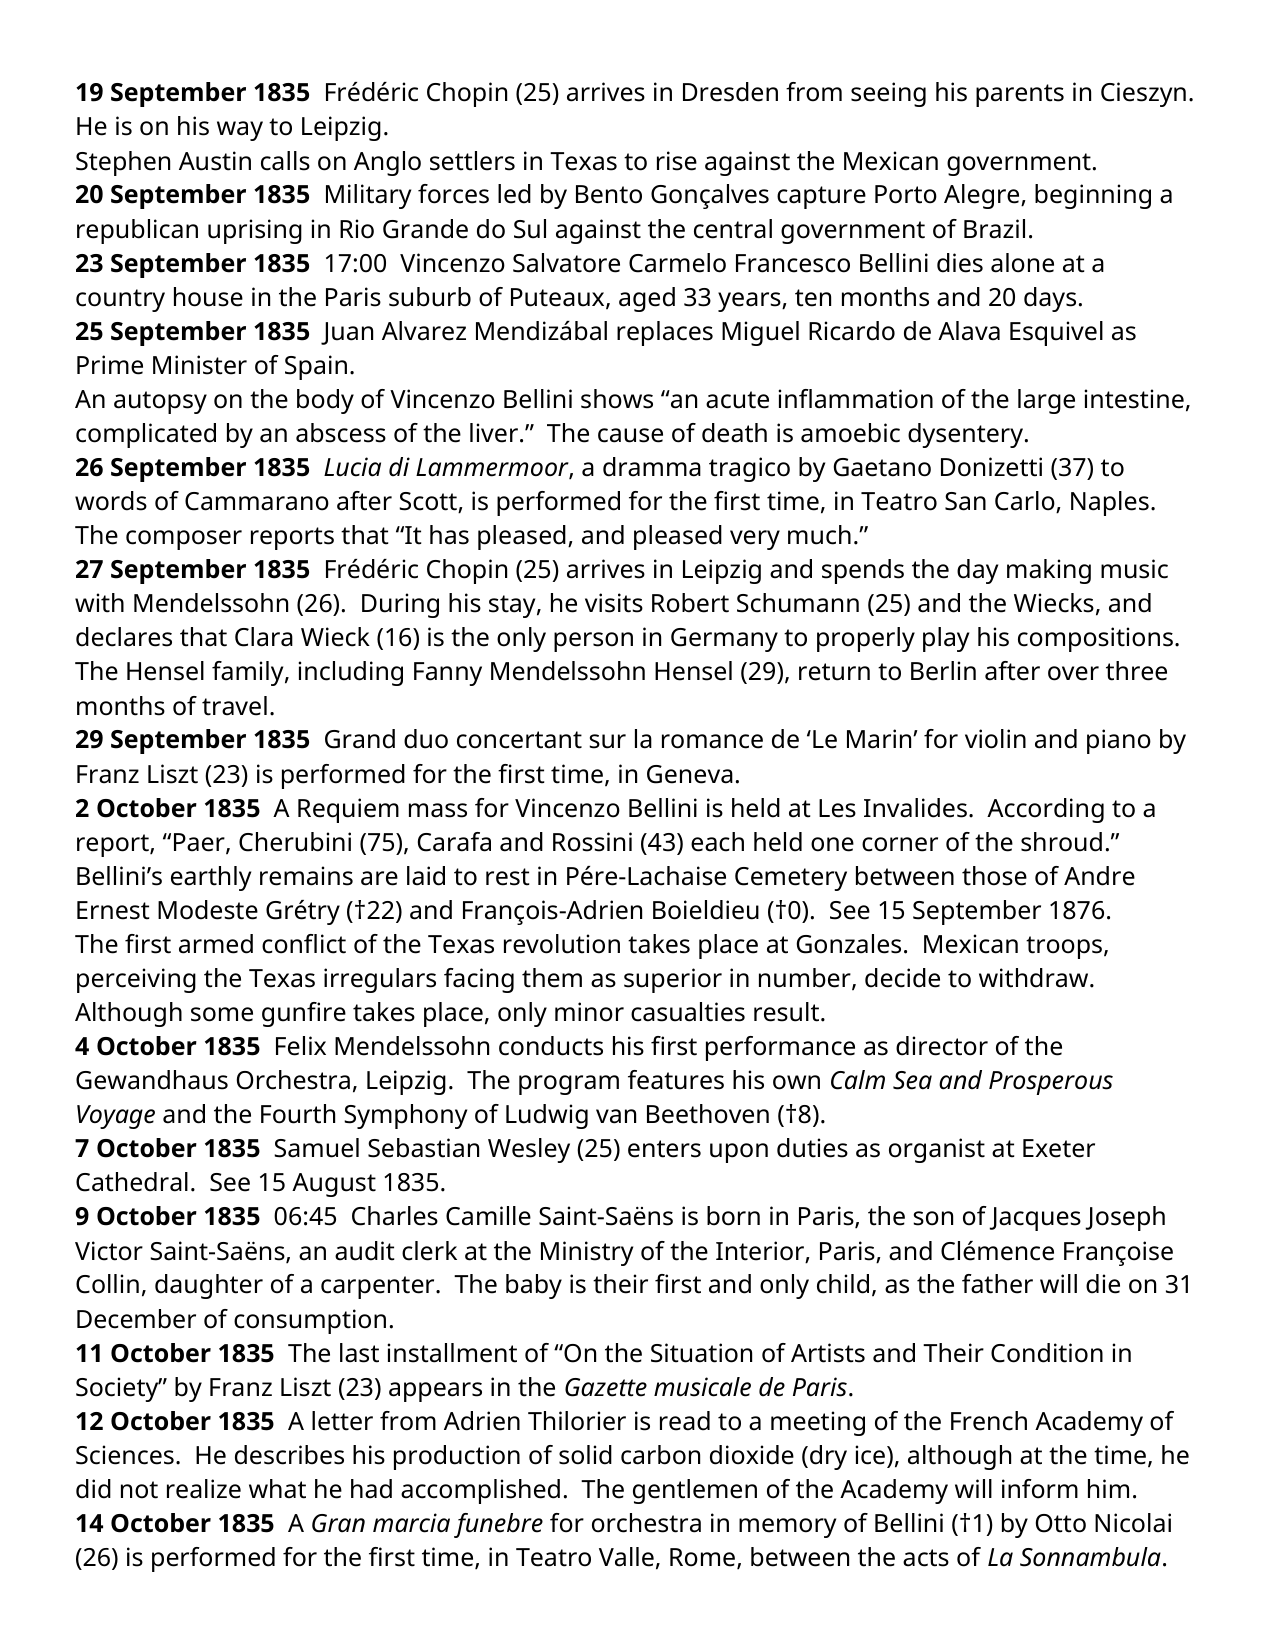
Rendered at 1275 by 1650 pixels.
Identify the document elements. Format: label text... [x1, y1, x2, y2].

text 14 October 1835 A Gran marcia funebre for orchestra in memory of Bellini (†1) by Otto Nicolai (26) is performed for the first time, in Teatro Valle, Rome, between the acts of La Sonnambula. [75, 1506, 1200, 1574]
text 9 October 1835 06:45 Charles Camille Saint-Saëns is born in Paris, the son of Jacques Joseph Victor Saint-Saëns, an audit clerk at the Ministry of the Interior, Paris, and Clémence Françoise Collin, daughter of a carpenter. The baby is their first and only child, as the father will die on 31 December of consumption. [75, 1199, 1200, 1335]
text 2 October 1835 A Requiem mass for Vincenzo Bellini is held at Les Invalides. According to a report, “Paer, Cherubini (75), Carafa and Rossini (43) each held one corner of the shroud.” Bellini’s earthly remains are laid to rest in Pére-Lachaise Cemetery between those of Andre Ernest Modeste Grétry (†22) and François-Adrien Boieldieu (†0). See 15 September 1876. [75, 790, 1200, 927]
text The first armed conflict of the Texas revolution takes place at Gonzales. Mexican troops, perceiving the Texas irregulars facing them as superior in number, decide to withdraw. Although some gunfire takes place, only minor casualties result. [75, 927, 1200, 1029]
text 4 October 1835 Felix Mendelssohn conducts his first performance as director of the Gewandhaus Orchestra, Leipzig. The program features his own Calm Sea and Prosperous Voyage and the Fourth Symphony of Ludwig van Beethoven (†8). [75, 1029, 1200, 1131]
text 12 October 1835 A letter from Adrien Thilorier is read to a meeting of the French Academy of Sciences. He describes his production of solid carbon dioxide (dry ice), although at the time, he did not realize what he had accomplished. The gentlemen of the Academy will inform him. [75, 1403, 1200, 1506]
text An autopsy on the body of Vincenzo Bellini shows “an acute inflammation of the large intestine, complicated by an abscess of the liver.” The cause of death is amoebic dysentery. [75, 382, 1200, 450]
text 7 October 1835 Samuel Sebastian Wesley (25) enters upon duties as organist at Exeter Cathedral. See 15 August 1835. [75, 1131, 1200, 1199]
text The Hensel family, including Fanny Mendelssohn Hensel (29), return to Berlin after over three months of travel. [75, 654, 1200, 722]
text 11 October 1835 The last installment of “On the Situation of Artists and Their Condition in Society” by Franz Liszt (23) appears in the Gazette musicale de Paris. [75, 1335, 1200, 1403]
text 26 September 1835 Lucia di Lammermoor, a dramma tragico by Gaetano Donizetti (37) to words of Cammarano after Scott, is performed for the first time, in Teatro San Carlo, Naples. The composer reports that “It has pleased, and pleased very much.” [75, 450, 1200, 552]
text 23 September 1835 17:00 Vincenzo Salvatore Carmelo Francesco Bellini dies alone at a country house in the Paris suburb of Puteaux, aged 33 years, ten months and 20 days. [75, 245, 1200, 313]
text 20 September 1835 Military forces led by Bento Gonçalves capture Porto Alegre, beginning a republican uprising in Rio Grande do Sul against the central government of Brazil. [75, 177, 1200, 245]
text Stephen Austin calls on Anglo settlers in Texas to rise against the Mexican government. [75, 143, 1200, 177]
text 25 September 1835 Juan Alvarez Mendizábal replaces Miguel Ricardo de Alava Esquivel as Prime Minister of Spain. [75, 313, 1200, 382]
text 19 September 1835 Frédéric Chopin (25) arrives in Dresden from seeing his parents in Cieszyn. He is on his way to Leipzig. [75, 75, 1200, 143]
text 29 September 1835 Grand duo concertant sur la romance de ‘Le Marin’ for violin and piano by Franz Liszt (23) is performed for the first time, in Geneva. [75, 722, 1200, 790]
text 27 September 1835 Frédéric Chopin (25) arrives in Leipzig and spends the day making music with Mendelssohn (26). During his stay, he visits Robert Schumann (25) and the Wiecks, and declares that Clara Wieck (16) is the only person in Germany to properly play his compositions. [75, 552, 1200, 654]
